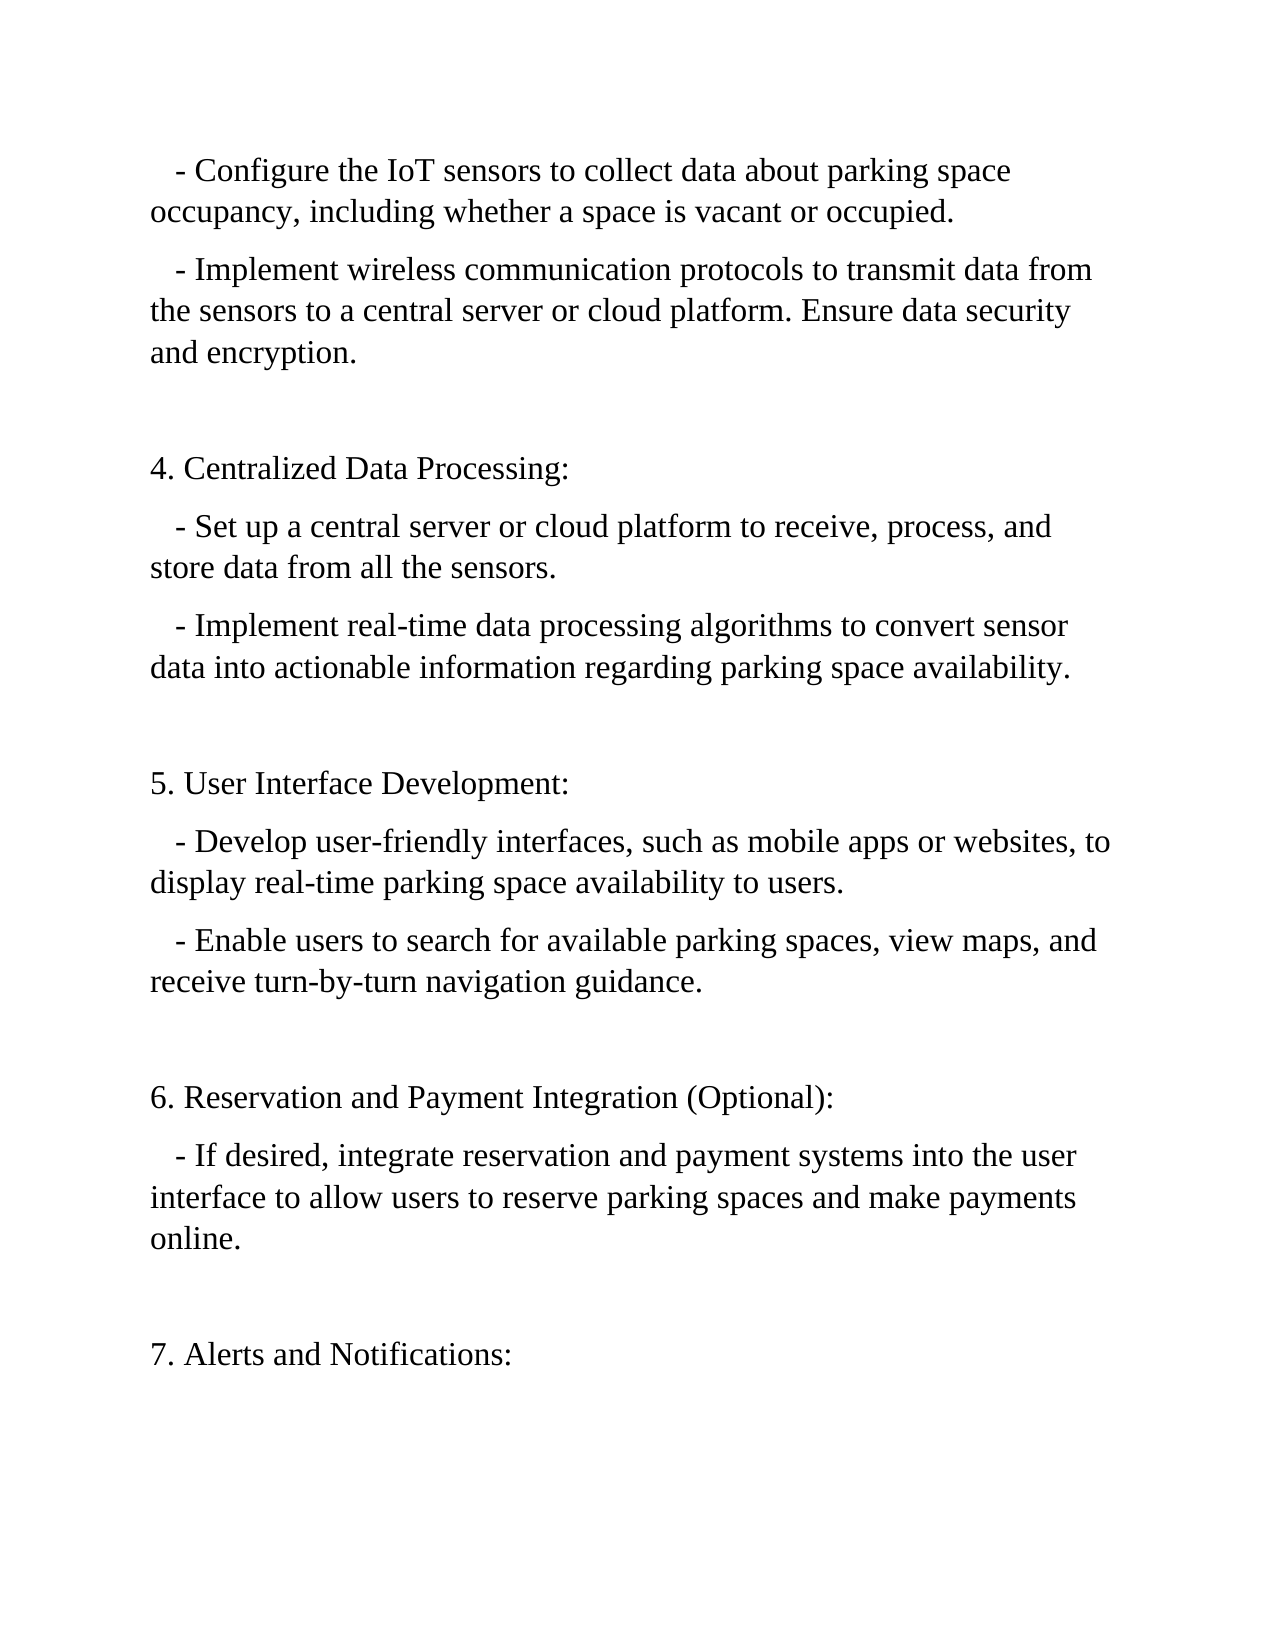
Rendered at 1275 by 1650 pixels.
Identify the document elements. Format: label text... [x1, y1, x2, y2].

text - Set up a central server or cloud platform to receive, process, and store data from all the sensors. [150, 506, 1125, 586]
text - Develop user-friendly interfaces, such as mobile apps or websites, to display real-time parking space availability to users. [150, 821, 1125, 901]
text - Implement wireless communication protocols to transmit data from the sensors to a central server or cloud platform. Ensure data security and encryption. [150, 249, 1125, 370]
text 5. User Interface Development: [150, 763, 1125, 801]
text - If desired, integrate reservation and payment systems into the user interface to allow users to reserve parking spaces and make payments online. [150, 1136, 1125, 1257]
text - Implement real-time data processing algorithms to convert sensor data into actionable information regarding parking space availability. [150, 606, 1125, 685]
text 4. Centralized Data Processing: [150, 448, 1125, 486]
text 7. Alerts and Notifications: [150, 1334, 1125, 1373]
text - Enable users to search for available parking spaces, view maps, and receive turn-by-turn navigation guidance. [150, 920, 1125, 1000]
text - Configure the IoT sensors to collect data about parking space occupancy, including whether a space is vacant or occupied. [150, 150, 1125, 230]
text 6. Reservation and Payment Integration (Optional): [150, 1078, 1125, 1116]
